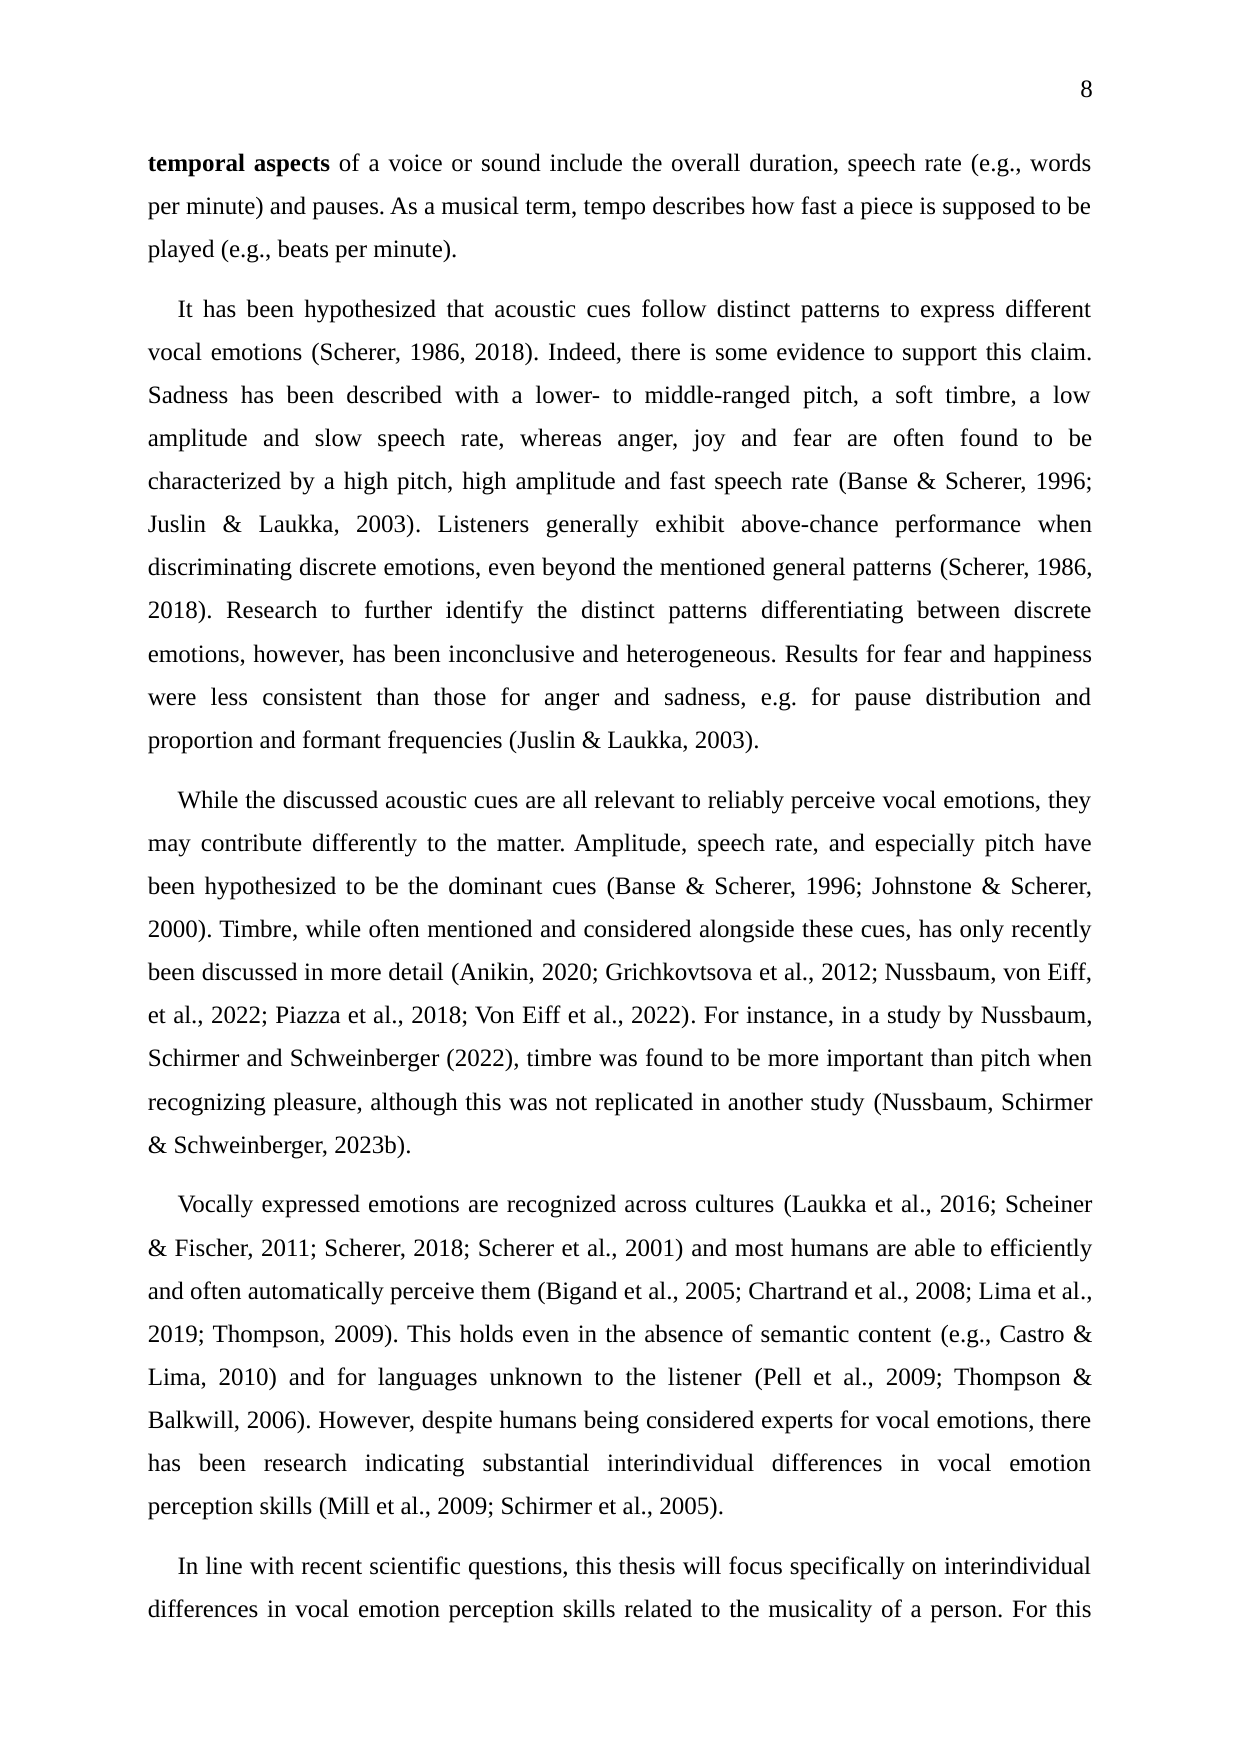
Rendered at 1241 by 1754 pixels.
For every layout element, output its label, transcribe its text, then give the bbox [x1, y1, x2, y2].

text While the discussed acoustic cues are all relevant to reliably perceive vocal emotions, they may contribute differently to the matter. Amplitude, speech rate, and especially pitch have been hypothesized to be the dominant cues (Banse & Scherer, 1996; Johnstone & Scherer, 2000). Timbre, while often mentioned and considered alongside these cues, has only recently been discussed in more detail (Anikin, 2020; Grichkovtsova et al., 2012; Nussbaum, von Eiff, et al., 2022; Piazza et al., 2018; Von Eiff et al., 2022). For instance, in a study by Nussbaum, Schirmer and Schweinberger (2022), timbre was found to be more important than pitch when recognizing pleasure, although this was not replicated in another study (Nussbaum, Schirmer & Schweinberger, 2023b). [148, 785, 1093, 1158]
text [148, 1551, 1093, 1623]
text It has been hypothesized that acoustic cues follow distinct patterns to express different vocal emotions (Scherer, 1986, 2018). Indeed, there is some evidence to support this claim. Sadness has been described with a lower- to middle-ranged pitch, a soft timbre, a low amplitude and slow speech rate, whereas anger, joy and fear are often found to be characterized by a high pitch, high amplitude and fast speech rate (Banse & Scherer, 1996; Juslin & Laukka, 2003). Listeners generally exhibit above-chance performance when discriminating discrete emotions, even beyond the mentioned general patterns (Scherer, 1986, 2018). Research to further identify the distinct patterns differentiating between discrete emotions, however, has been inconclusive and heterogeneous. Results for fear and happiness were less consistent than those for anger and sadness, e.g. for pause distribution and proportion and formant frequencies (Juslin & Laukka, 2003). [148, 294, 1093, 754]
text Vocally expressed emotions are recognized across cultures (Laukka et al., 2016; Scheiner & Fischer, 2011; Scherer, 2018; Scherer et al., 2001) and most humans are able to efficiently and often automatically perceive them (Bigand et al., 2005; Chartrand et al., 2008; Lima et al., 2019; Thompson, 2009). This holds even in the absence of semantic content (e.g., Castro & Lima, 2010) and for languages unknown to the listener (Pell et al., 2009; Thompson & Balkwill, 2006). However, despite humans being considered experts for vocal emotions, there has been research indicating substantial interindividual differences in vocal emotion perception skills (Mill et al., 2009; Schirmer et al., 2005). [148, 1189, 1093, 1520]
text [148, 148, 1093, 263]
